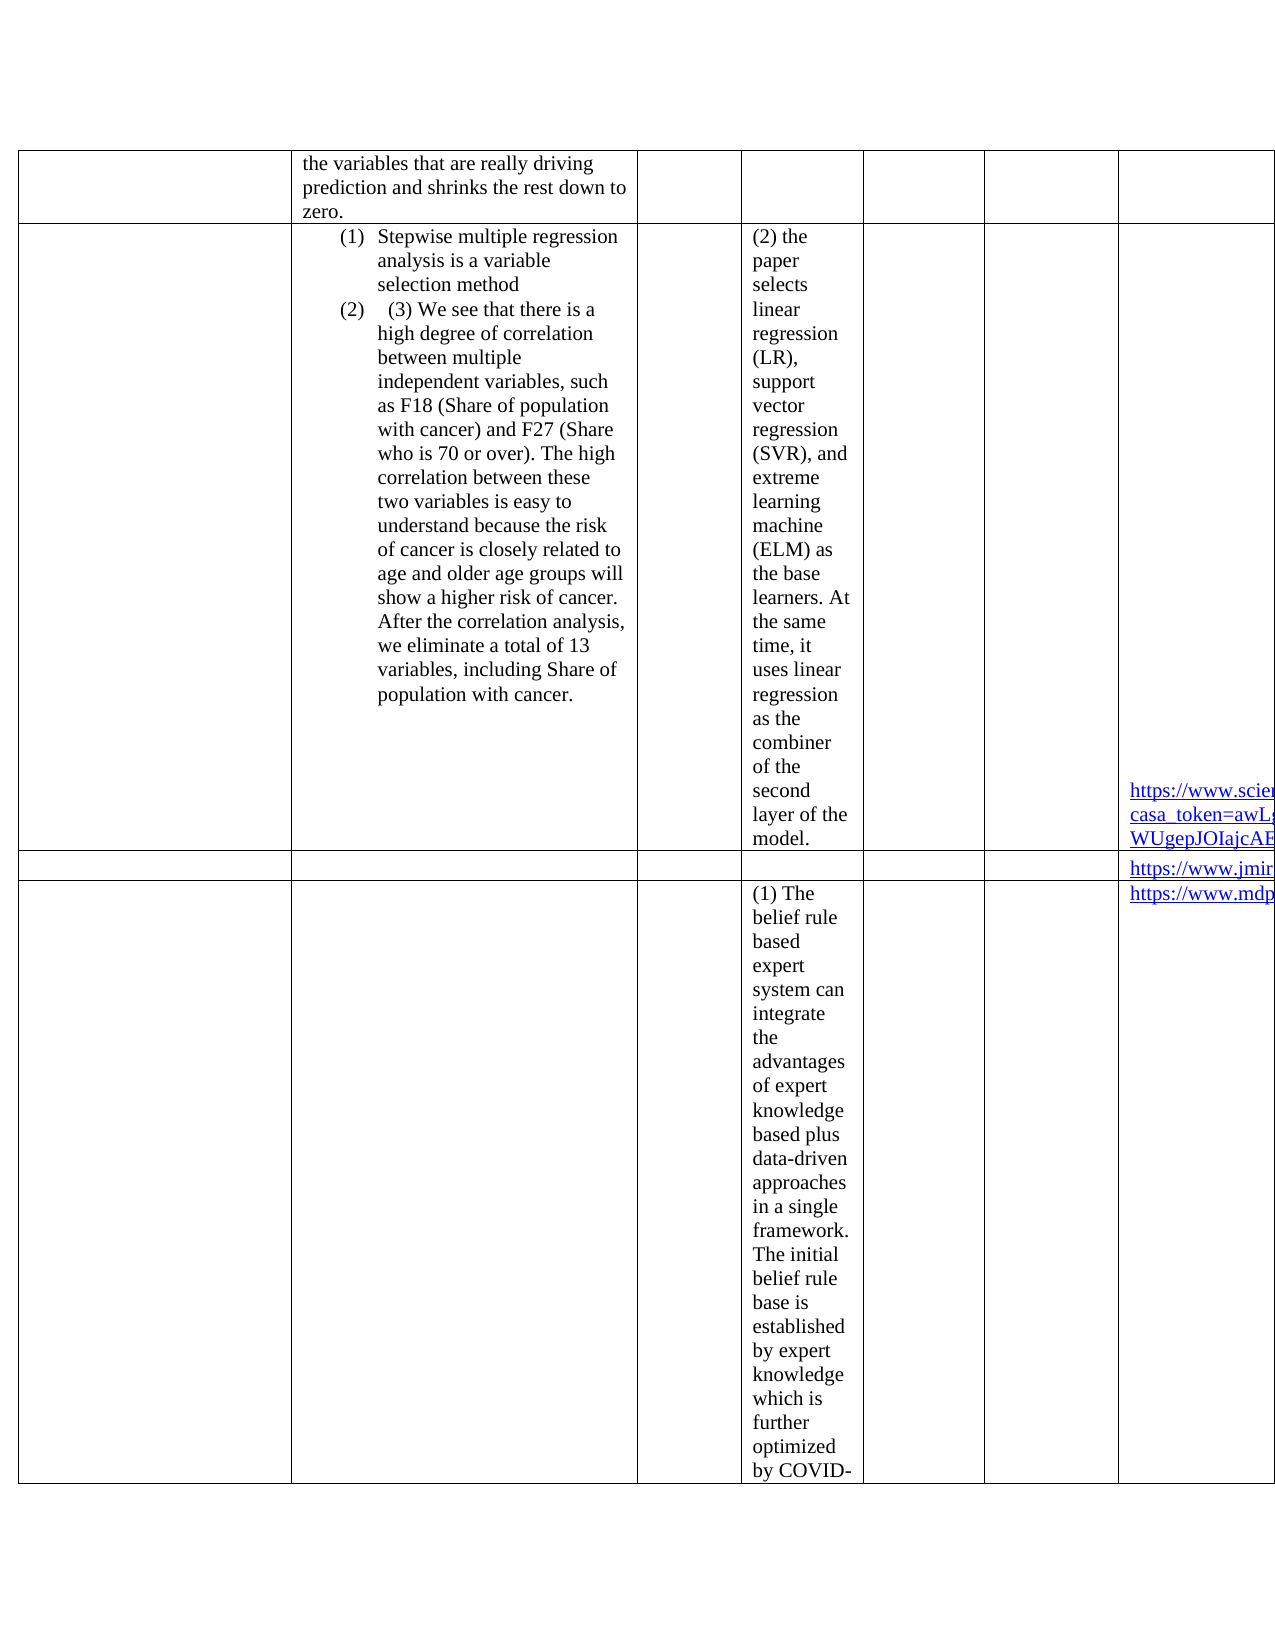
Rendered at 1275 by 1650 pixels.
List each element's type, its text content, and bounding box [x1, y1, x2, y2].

table_cell https://www.jmir.org/2021/4/e26211/ [1119, 851, 1274, 880]
table_cell [19, 151, 291, 223]
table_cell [1119, 881, 1274, 1482]
table_cell [292, 881, 637, 1482]
table_cell [19, 851, 291, 880]
table_cell (2) the paper selects linear regression (LR), support vector regression (SVR), and extreme learning machine (ELM) as the base learners. At the same time, it uses linear regression as the combiner of the second layer of the model. [742, 224, 863, 850]
table_cell [985, 881, 1118, 1482]
table_cell [638, 151, 741, 223]
table_cell [864, 881, 984, 1482]
table_cell [638, 224, 741, 850]
table_cell Stepwise multiple regression analysis is a variable selection method (3) We see that there is a high degree of correlation between multiple independent variables, such as F18 (Share of population with cancer) and F27 (Share who is 70 or over). The high correlation between these two variables is easy to understand because the risk of cancer is closely related to age and older age groups will show a higher risk of cancer. After the correlation analysis, we eliminate a total of 13 variables, including Share of population with cancer. [292, 224, 637, 850]
table_cell [19, 224, 291, 850]
table_cell [985, 224, 1118, 850]
table_cell https://www.sciencedirect.com/science/article/pii/S1568494621008681?casa_token=awLgwwPr1cwAAAAA:tNRPcz3-WUgepJOIajcAETANlYqkoonAVTsbBXaaQd5Chs9eY8EzbDPsPKEiq-v4UjC2POMj [1119, 224, 1274, 850]
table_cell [742, 881, 863, 1482]
table_cell [638, 851, 741, 880]
table_cell [742, 151, 863, 223]
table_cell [292, 151, 637, 223]
table_cell [985, 151, 1118, 223]
table_cell [985, 851, 1118, 880]
table_cell [864, 151, 984, 223]
table_cell [864, 851, 984, 880]
table_cell [292, 851, 637, 880]
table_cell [1119, 151, 1274, 223]
table_cell [742, 851, 863, 880]
table_cell [638, 881, 741, 1482]
table_cell [19, 881, 291, 1482]
table_cell [864, 224, 984, 850]
